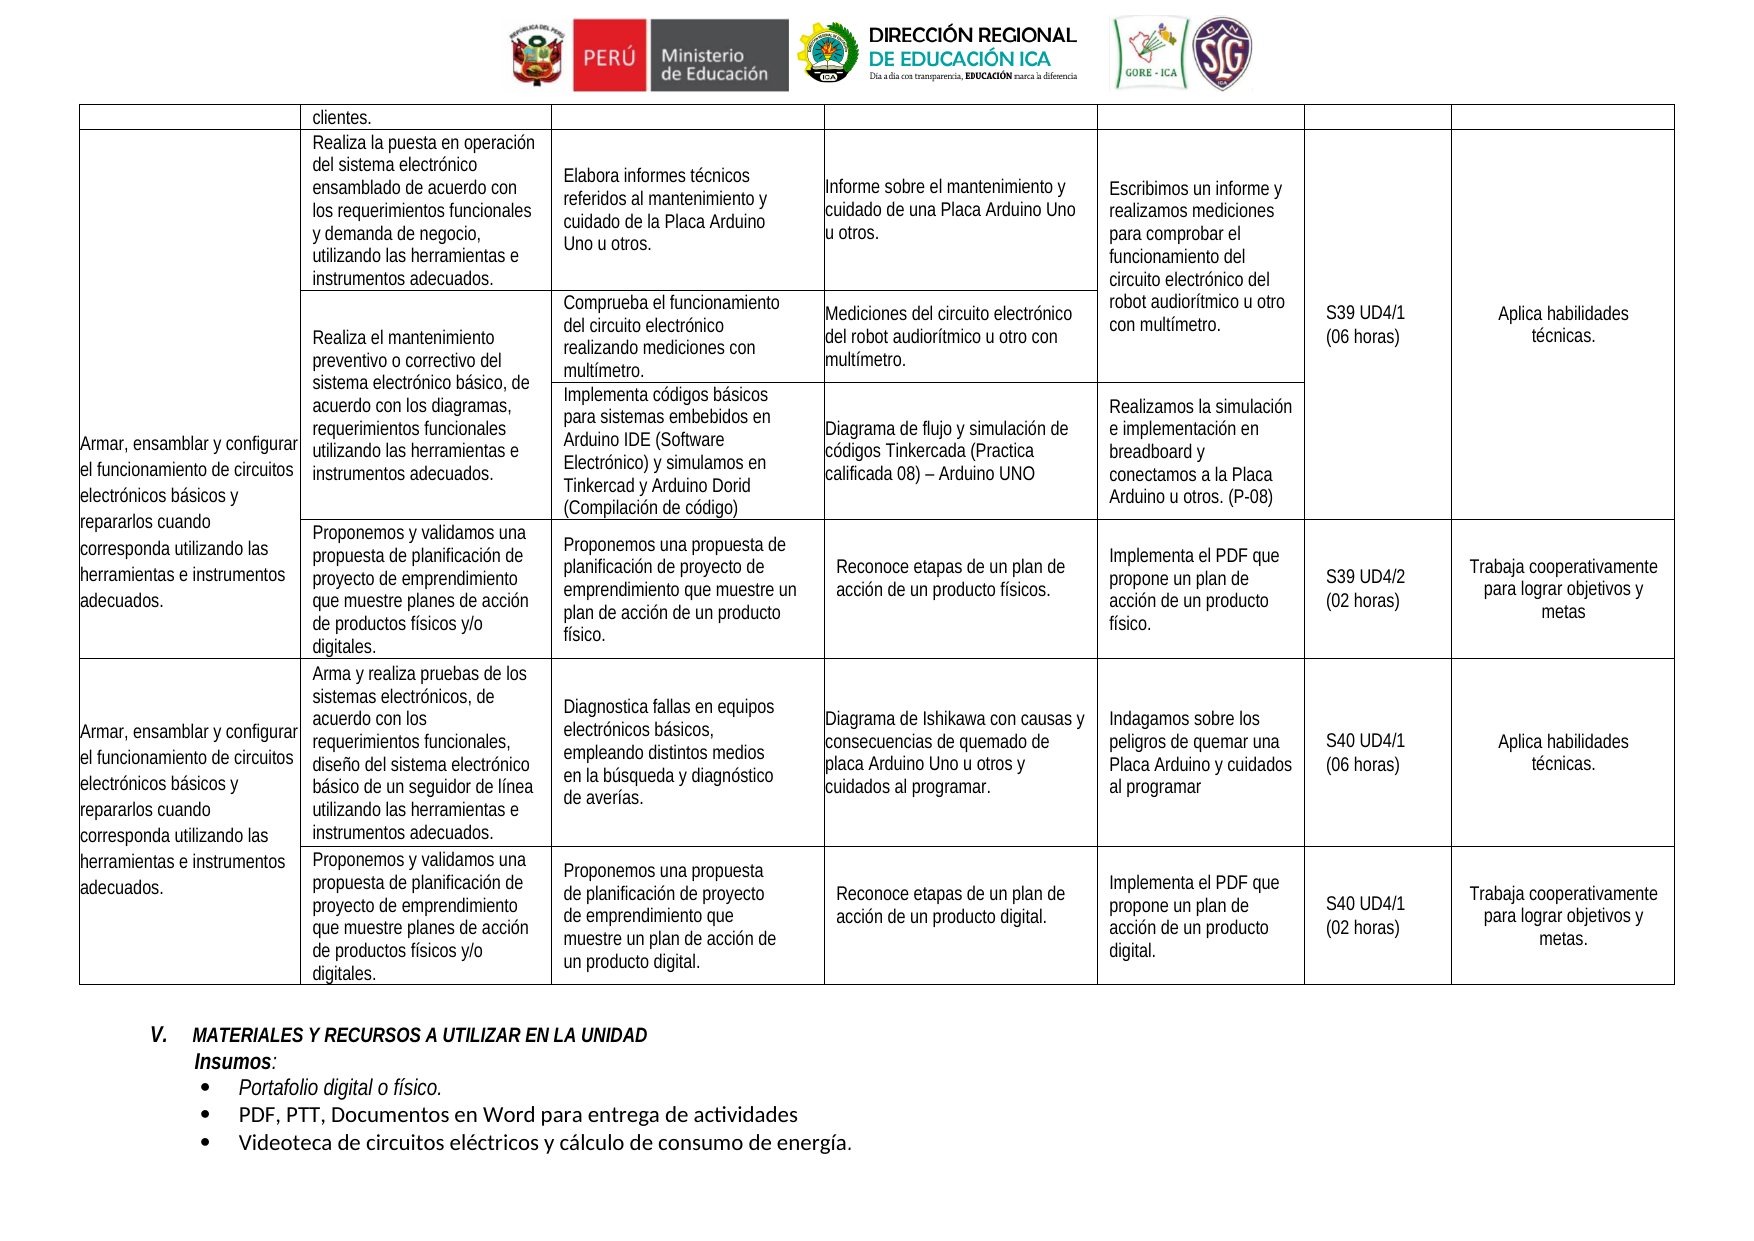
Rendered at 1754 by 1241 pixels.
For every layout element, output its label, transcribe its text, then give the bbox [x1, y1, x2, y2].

text Insumos: [194, 1048, 1604, 1074]
table_cell S39 UD4/2 (02 horas) [1305, 520, 1451, 657]
table_cell Implementa el PDF que propone un plan de acción de un producto digital. [1098, 847, 1304, 984]
table_cell Implementa el PDF que propone un plan de acción de un producto físico. [1098, 520, 1304, 657]
table_cell Arma y realiza pruebas de los sistemas electrónicos, de acuerdo con los requerimientos funcionales, diseño del sistema electrónico básico de un seguidor de línea utilizando las herramientas e instrumentos adecuados. [301, 659, 551, 846]
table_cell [552, 105, 824, 128]
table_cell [825, 105, 1097, 128]
table_cell Reconoce etapas de un plan de acción de un producto físicos. [825, 520, 1097, 657]
table_cell Aplica habilidades técnicas. [1452, 659, 1674, 846]
table_cell Proponemos una propuesta de planificación de proyecto de emprendimiento que muestre un plan de acción de un producto físico. [552, 520, 824, 657]
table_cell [1305, 105, 1451, 128]
table_cell Mediciones del circuito electrónico del robot audiorítmico u otro con multímetro. [825, 291, 1097, 382]
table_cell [301, 105, 551, 128]
table_cell Proponemos y validamos una propuesta de planificación de proyecto de emprendimiento que muestre planes de acción de productos físicos y/o digitales. [301, 520, 551, 657]
table_cell Realizamos la simulación e implementación en breadboard y conectamos a la Placa Arduino u otros. (P-08) [1098, 383, 1304, 519]
table_cell Proponemos una propuesta de planificación de proyecto de emprendimiento que muestre un plan de acción de un producto digital. [552, 847, 824, 984]
table_cell Trabaja cooperativamente para lograr objetivos y metas [1452, 520, 1674, 657]
table_cell Escribimos un informe y realizamos mediciones para comprobar el funcionamiento del circuito electrónico del robot audiorítmico u otro con multímetro. [1098, 130, 1304, 382]
table_cell Implementa códigos básicos para sistemas embebidos en Arduino IDE (Software Electrónico) y simulamos en Tinkercad y Arduino Dorid (Compilación de código) [552, 383, 824, 519]
list Videoteca de circuitos eléctricos y cálculo de consumo de energía. [201, 1128, 1604, 1156]
table_cell Realiza el mantenimiento preventivo o correctivo del sistema electrónico básico, de acuerdo con los diagramas, requerimientos funcionales utilizando las herramientas e instrumentos adecuados. [301, 291, 551, 519]
table_cell Indagamos sobre los peligros de quemar una Placa Arduino y cuidados al programar [1098, 659, 1304, 846]
picture [501, 14, 1253, 92]
table_cell S40 UD4/1 (06 horas) [1305, 659, 1451, 846]
list MATERIALES Y RECURSOS A UTILIZAR EN LA UNIDAD [150, 1021, 1604, 1048]
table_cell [1452, 105, 1674, 128]
table_cell Reconoce etapas de un plan de acción de un producto digital. [825, 847, 1097, 984]
table_cell S40 UD4/1 (02 horas) [1305, 847, 1451, 984]
table_cell Proponemos y validamos una propuesta de planificación de proyecto de emprendimiento que muestre planes de acción de productos físicos y/o digitales. [301, 847, 551, 984]
table_cell Comprueba el funcionamiento del circuito electrónico realizando mediciones con multímetro. [552, 291, 824, 382]
table_cell Diagnostica fallas en equipos electrónicos básicos, empleando distintos medios en la búsqueda y diagnóstico de averías. [552, 659, 824, 846]
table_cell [1098, 105, 1304, 128]
list Portafolio digital o físico. [201, 1074, 1604, 1100]
table_cell Informe sobre el mantenimiento y cuidado de una Placa Arduino Uno u otros. [825, 130, 1097, 289]
table_cell Elabora informes técnicos referidos al mantenimiento y cuidado de la Placa Arduino Uno u otros. [552, 130, 824, 289]
table_cell Diagrama de flujo y simulación de códigos Tinkercada (Practica calificada 08) – Arduino UNO [825, 383, 1097, 519]
table_cell S39 UD4/1 (06 horas) [1305, 130, 1451, 519]
table_cell Diagrama de Ishikawa con causas y consecuencias de quemado de placa Arduino Uno u otros y cuidados al programar. [825, 659, 1097, 846]
table_cell Trabaja cooperativamente para lograr objetivos y metas. [1452, 847, 1674, 984]
table_cell Aplica habilidades técnicas. [1452, 130, 1674, 519]
list PDF, PTT, Documentos en Word para entrega de actividades [201, 1100, 1604, 1128]
